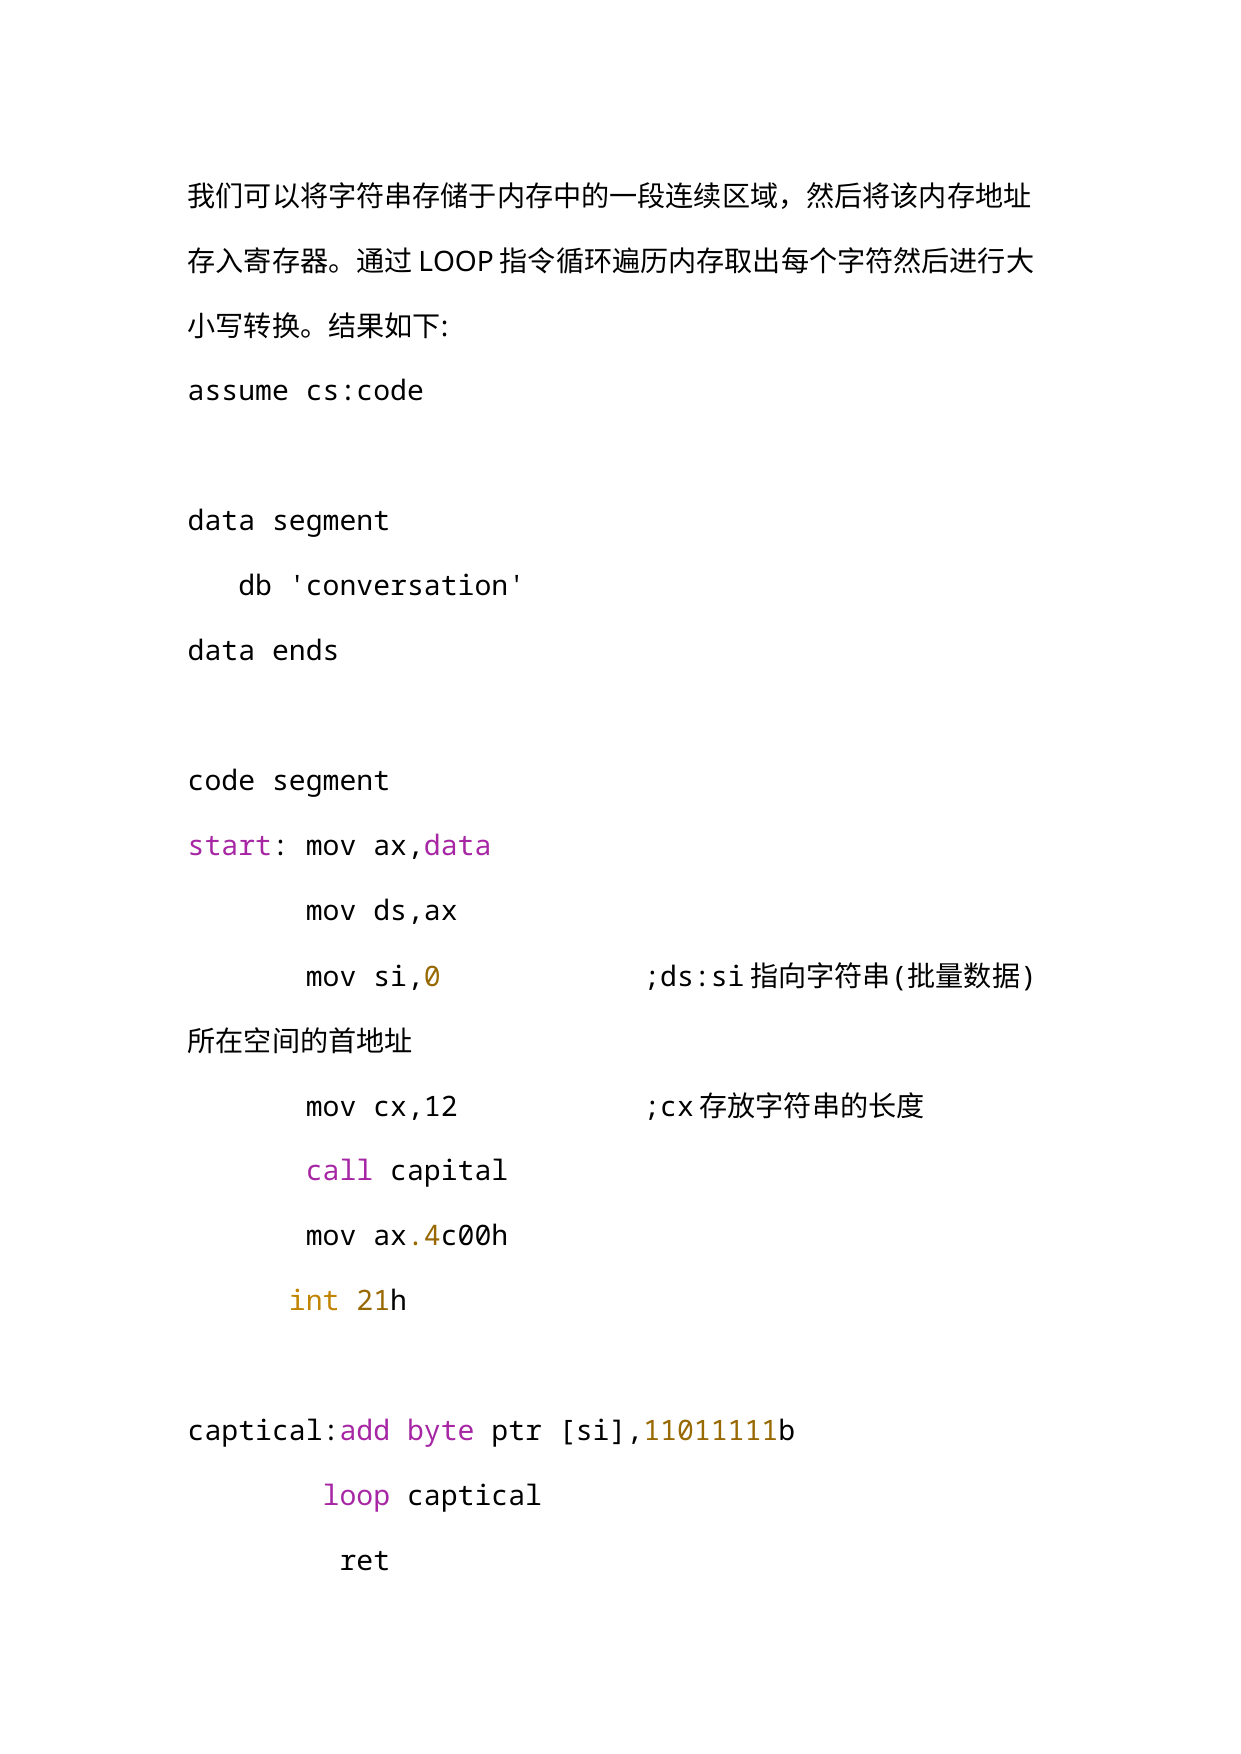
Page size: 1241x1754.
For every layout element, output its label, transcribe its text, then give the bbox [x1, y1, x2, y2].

text call capital [187, 1137, 1053, 1202]
text mov cx,12 ;cx存放字符串的长度 [187, 1072, 1053, 1137]
text mov si,0 ;ds:si指向字符串(批量数据)所在空间的首地址 [187, 942, 1053, 1072]
text mov ds,ax [187, 877, 1053, 942]
text loop captical [187, 1462, 1053, 1527]
text mov ax.4c00h [187, 1202, 1053, 1267]
text ret [187, 1527, 1053, 1592]
text assume cs:code [187, 357, 1053, 422]
text code segment [187, 747, 1053, 812]
text 我们可以将字符串存储于内存中的一段连续区域，然后将该内存地址存入寄存器。通过LOOP指令循环遍历内存取出每个字符然后进行大小写转换。结果如下: [187, 162, 1053, 357]
text db 'conversation' [187, 552, 1053, 617]
text captical:add byte ptr [si],11011111b [187, 1397, 1053, 1462]
text data ends [187, 617, 1053, 682]
text int 21h [187, 1267, 1053, 1332]
text start: mov ax,data [187, 812, 1053, 877]
text data segment [187, 487, 1053, 552]
